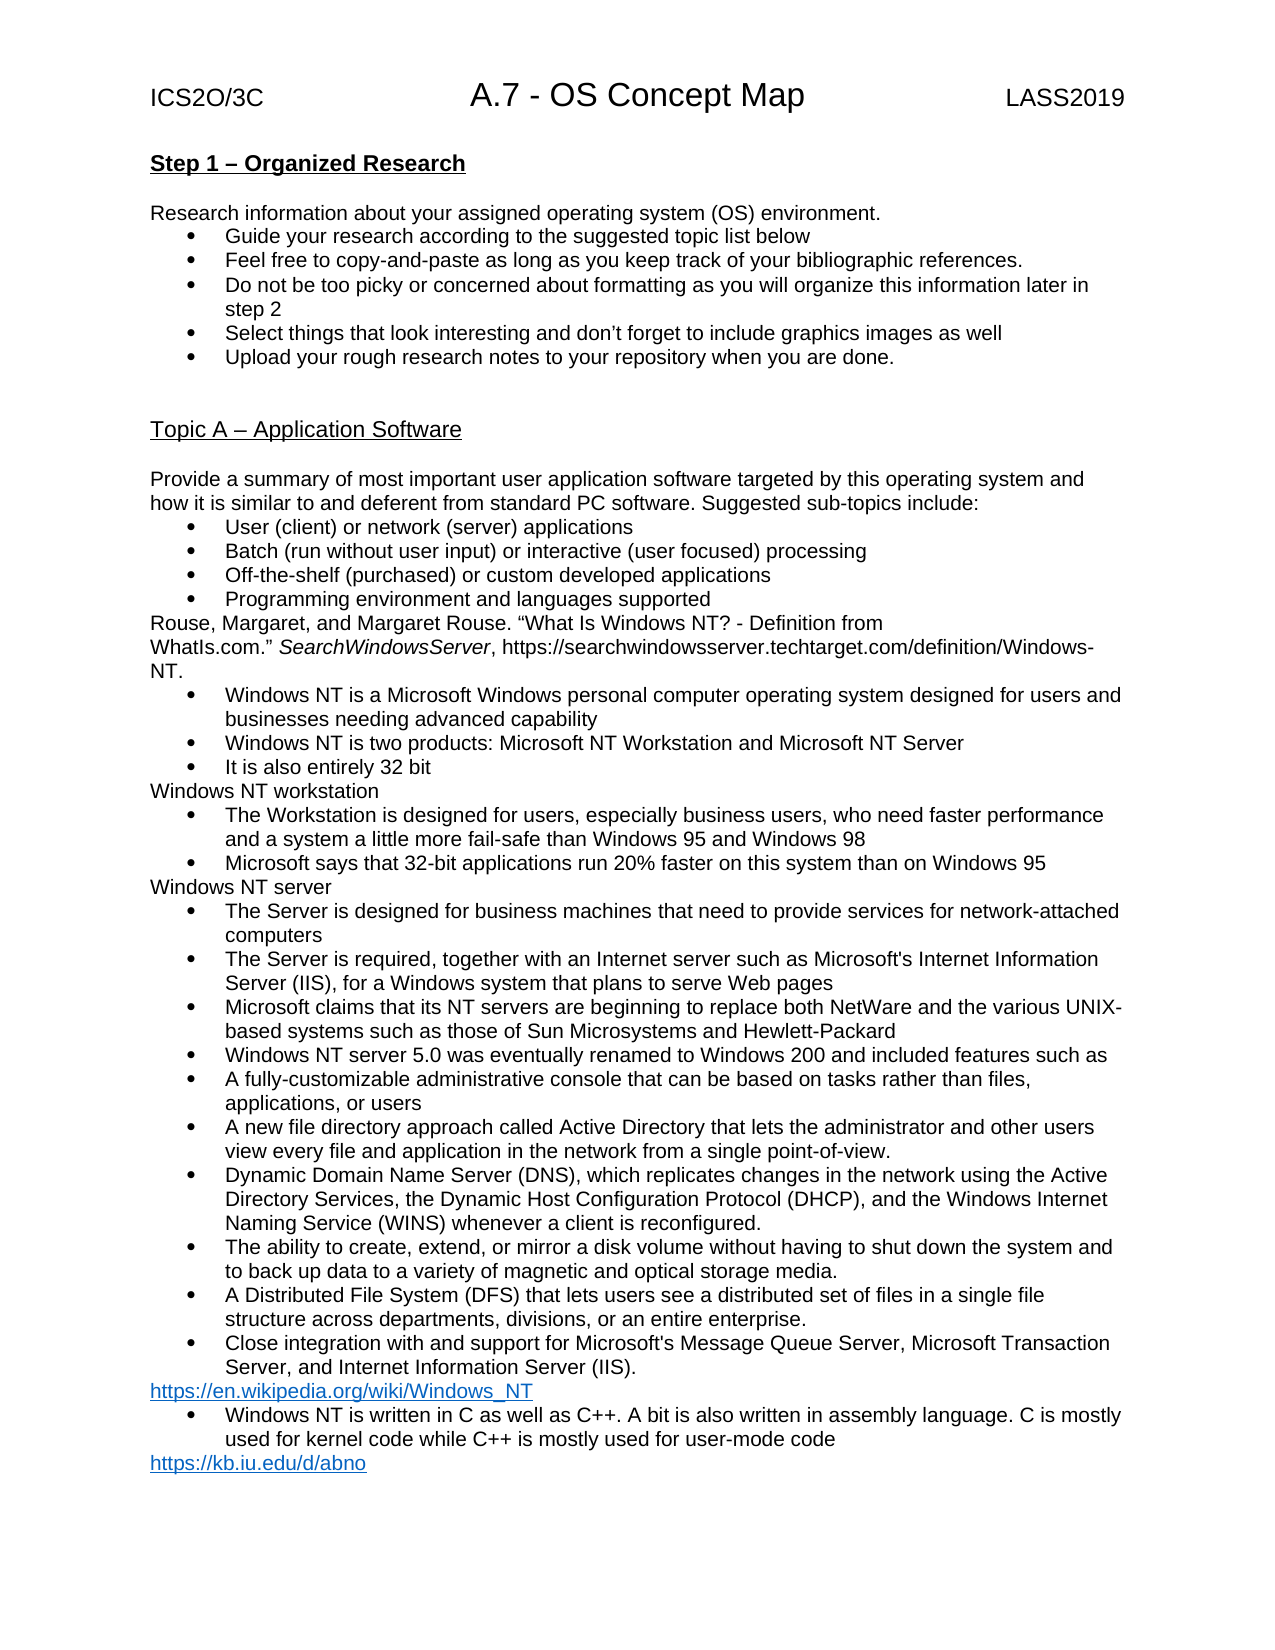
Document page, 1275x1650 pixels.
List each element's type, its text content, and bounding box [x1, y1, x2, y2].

list Microsoft claims that its NT servers are beginning to replace both NetWare and the various UNIX-based systems such as those of Sun Microsystems and Hewlett-Packard [187, 995, 1125, 1043]
list Windows NT is a Microsoft Windows personal computer operating system designed for users and businesses needing advanced capability [187, 683, 1125, 731]
text Topic A – Application Software [150, 416, 1125, 443]
list A new file directory approach called Active Directory that lets the administrator and other users view every file and application in the network from a single point-of-view. [187, 1115, 1125, 1163]
list Windows NT server 5.0 was eventually renamed to Windows 200 and included features such as [187, 1043, 1125, 1067]
text https://kb.iu.edu/d/abno [150, 1451, 1125, 1475]
list Off-the-shelf (purchased) or custom developed applications [187, 563, 1125, 587]
list Select things that look interesting and don’t forget to include graphics images as well [187, 320, 1125, 344]
text Research information about your assigned operating system (OS) environment. [150, 200, 1125, 224]
text Provide a summary of most important user application software targeted by this operating system and how it is similar to and deferent from standard PC software. Suggested sub-topics include: [150, 467, 1125, 515]
list Upload your rough research notes to your repository when you are done. [187, 344, 1125, 368]
list The Workstation is designed for users, especially business users, who need faster performance and a system a little more fail-safe than Windows 95 and Windows 98 [187, 803, 1125, 851]
list User (client) or network (server) applications [187, 515, 1125, 539]
text Windows NT workstation [150, 779, 1125, 803]
list Windows NT is written in C as well as C++. A bit is also written in assembly language. C is mostly used for kernel code while C++ is mostly used for user-mode code [187, 1403, 1125, 1451]
list The ability to create, extend, or mirror a disk volume without having to shut down the system and to back up data to a variety of magnetic and optical storage media. [187, 1235, 1125, 1283]
text https://en.wikipedia.org/wiki/Windows_NT [150, 1379, 1125, 1403]
list The Server is required, together with an Internet server such as Microsoft's Internet Information Server (IIS), for a Windows system that plans to serve Web pages [187, 947, 1125, 995]
text Step 1 – Organized Research [150, 150, 1125, 176]
list Microsoft says that 32-bit applications run 20% faster on this system than on Windows 95 [187, 851, 1125, 875]
list It is also entirely 32 bit [187, 755, 1125, 779]
list Feel free to copy-and-paste as long as you keep track of your bibliographic references. [187, 248, 1125, 272]
list The Server is designed for business machines that need to provide services for network-attached computers [187, 899, 1125, 947]
list Batch (run without user input) or interactive (user focused) processing [187, 539, 1125, 563]
list A fully-customizable administrative console that can be based on tasks rather than files, applications, or users [187, 1067, 1125, 1115]
list Guide your research according to the suggested topic list below [187, 224, 1125, 248]
list Windows NT is two products: Microsoft NT Workstation and Microsoft NT Server [187, 731, 1125, 755]
list Close integration with and support for Microsoft's Message Queue Server, Microsoft Transaction Server, and Internet Information Server (IIS). [187, 1331, 1125, 1379]
text Windows NT server [150, 875, 1125, 899]
list Programming environment and languages supported [187, 587, 1125, 611]
list A Distributed File System (DFS) that lets users see a distributed set of files in a single file structure across departments, divisions, or an entire enterprise. [187, 1283, 1125, 1331]
list Do not be too picky or concerned about formatting as you will organize this information later in step 2 [187, 272, 1125, 320]
list Dynamic Domain Name Server (DNS), which replicates changes in the network using the Active Directory Services, the Dynamic Host Configuration Protocol (DHCP), and the Windows Internet Naming Service (WINS) whenever a client is reconfigured. [187, 1163, 1125, 1235]
text Rouse, Margaret, and Margaret Rouse. “What Is Windows NT? - Definition from WhatIs.com.” SearchWindowsServer, https://searchwindowsserver.techtarget.com/definition/Windows-NT. [150, 611, 1125, 683]
